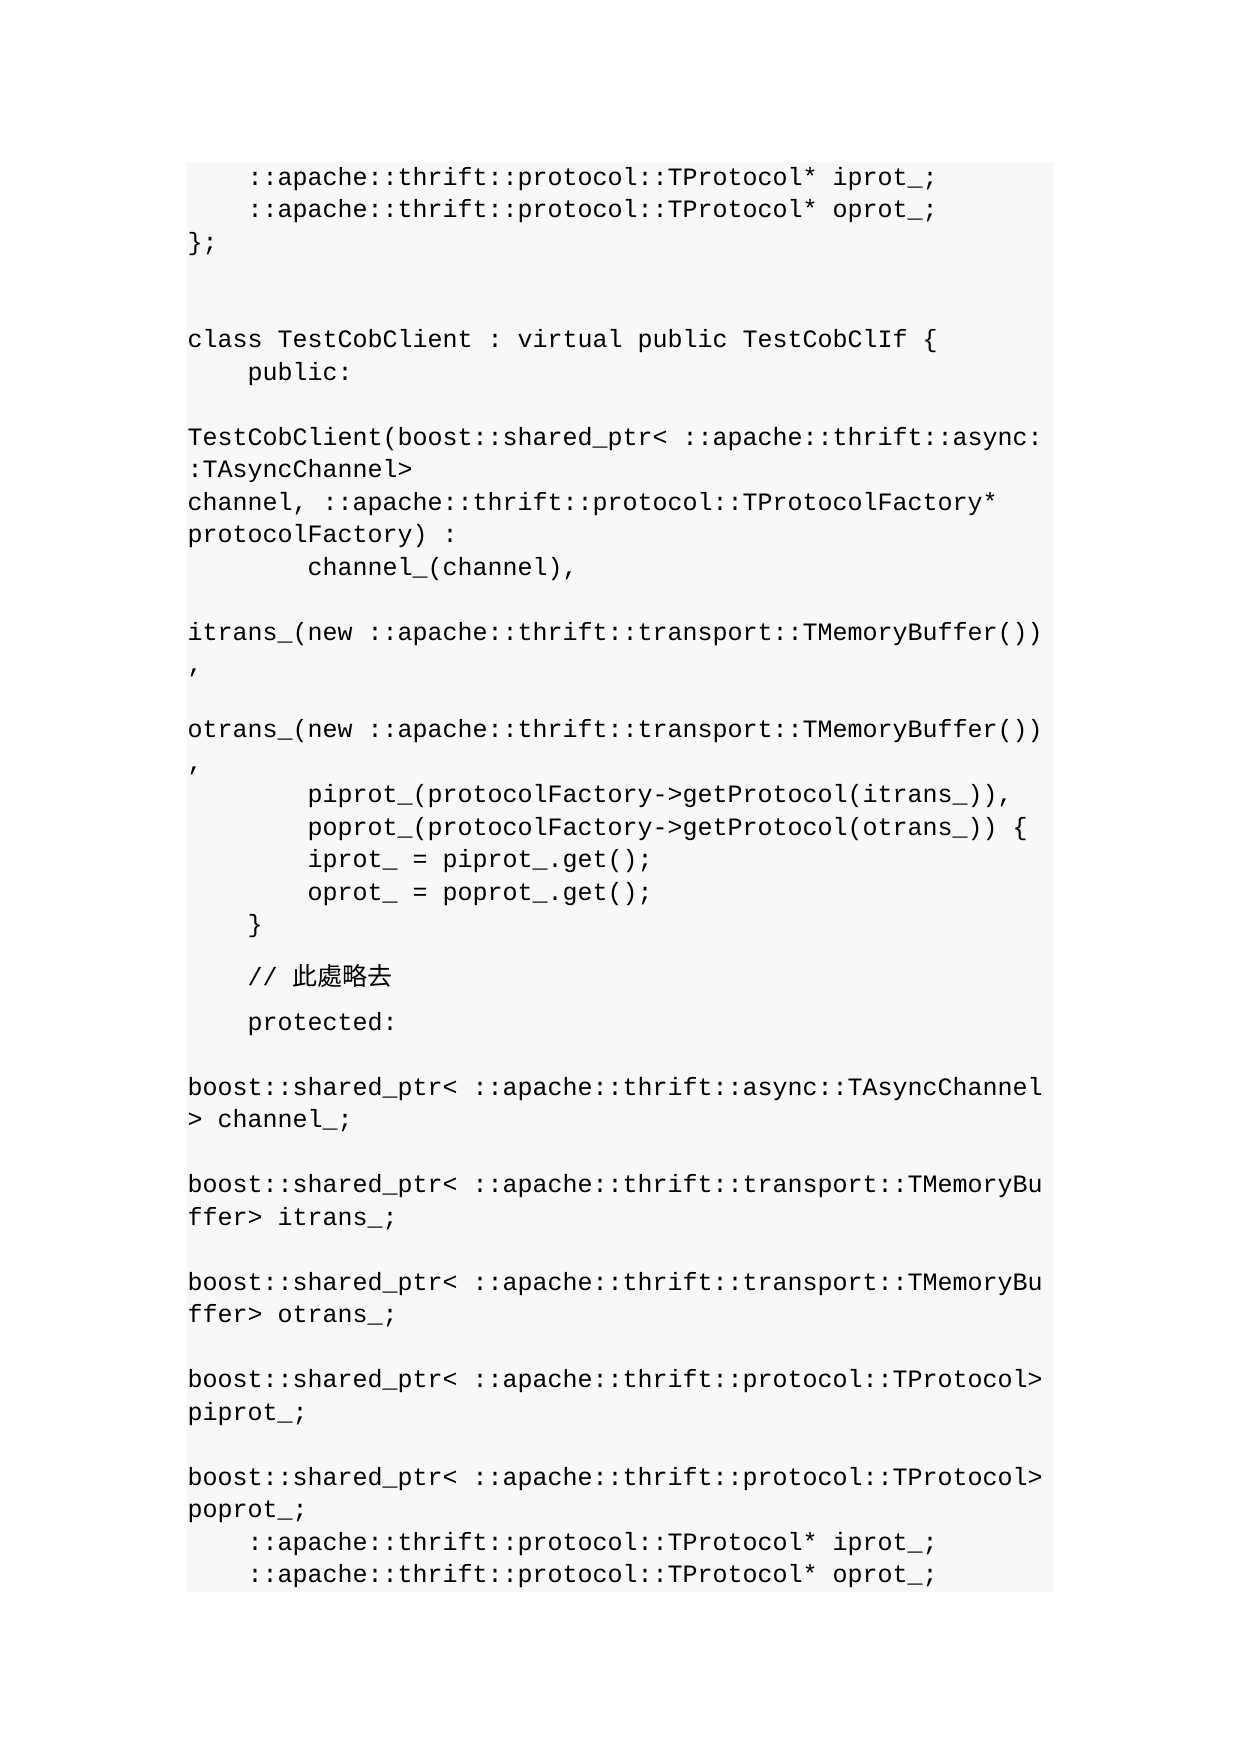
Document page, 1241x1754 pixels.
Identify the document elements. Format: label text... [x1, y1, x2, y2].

text poprot_(protocolFactory->getProtocol(otrans_)) { [187, 812, 1053, 844]
text ::apache::thrift::protocol::TProtocol* iprot_; [187, 1527, 1053, 1559]
text ::apache::thrift::protocol::TProtocol* oprot_; [187, 194, 1053, 227]
text TestCobClient(boost::shared_ptr< ::apache::thrift::async::TAsyncChannel> channel, ::apache::thrift::protocol::TProtocolFactory* protocolFactory) : [187, 389, 1053, 552]
text boost::shared_ptr< ::apache::thrift::transport::TMemoryBuffer> otrans_; [187, 1234, 1053, 1332]
text class TestCobClient : virtual public TestCobClIf { [187, 324, 1053, 357]
text iprot_ = piprot_.get(); [187, 844, 1053, 877]
text boost::shared_ptr< ::apache::thrift::protocol::TProtocol> piprot_; [187, 1332, 1053, 1429]
text // 此處略去 [187, 942, 1053, 1007]
text itrans_(new ::apache::thrift::transport::TMemoryBuffer()), [187, 584, 1053, 682]
text channel_(channel), [187, 552, 1053, 584]
text boost::shared_ptr< ::apache::thrift::transport::TMemoryBuffer> itrans_; [187, 1137, 1053, 1234]
text }; [187, 227, 1053, 259]
text ::apache::thrift::protocol::TProtocol* iprot_; [187, 162, 1053, 194]
text boost::shared_ptr< ::apache::thrift::async::TAsyncChannel> channel_; [187, 1039, 1053, 1137]
text oprot_ = poprot_.get(); [187, 877, 1053, 909]
text public: [187, 357, 1053, 389]
text protected: [187, 1007, 1053, 1039]
text otrans_(new ::apache::thrift::transport::TMemoryBuffer()), [187, 682, 1053, 779]
text ::apache::thrift::protocol::TProtocol* oprot_; [187, 1559, 1053, 1592]
text piprot_(protocolFactory->getProtocol(itrans_)), [187, 779, 1053, 812]
text } [187, 909, 1053, 942]
text boost::shared_ptr< ::apache::thrift::protocol::TProtocol> poprot_; [187, 1429, 1053, 1527]
